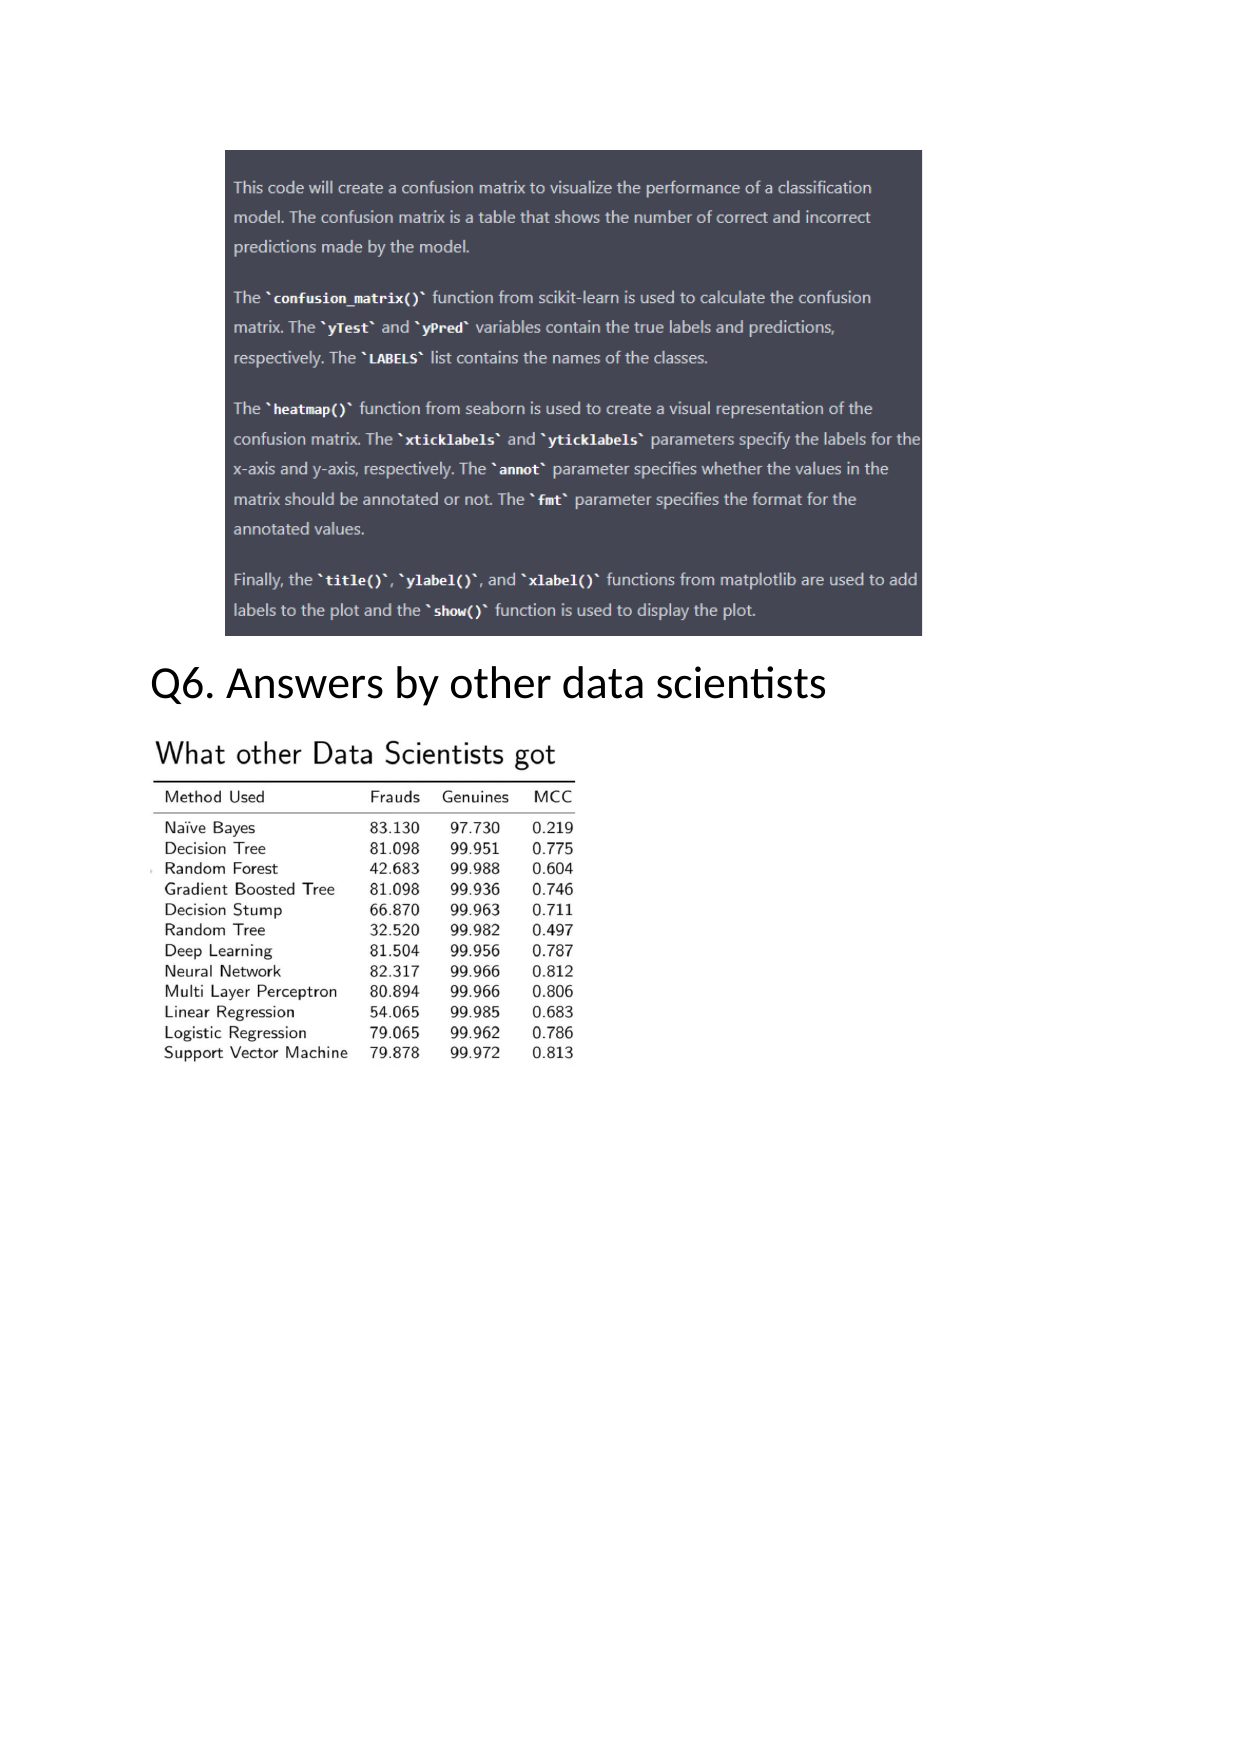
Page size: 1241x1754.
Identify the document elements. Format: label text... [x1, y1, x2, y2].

picture [150, 731, 575, 1067]
text Q6. Answers by other data scientists [150, 654, 1090, 710]
picture [225, 150, 923, 636]
